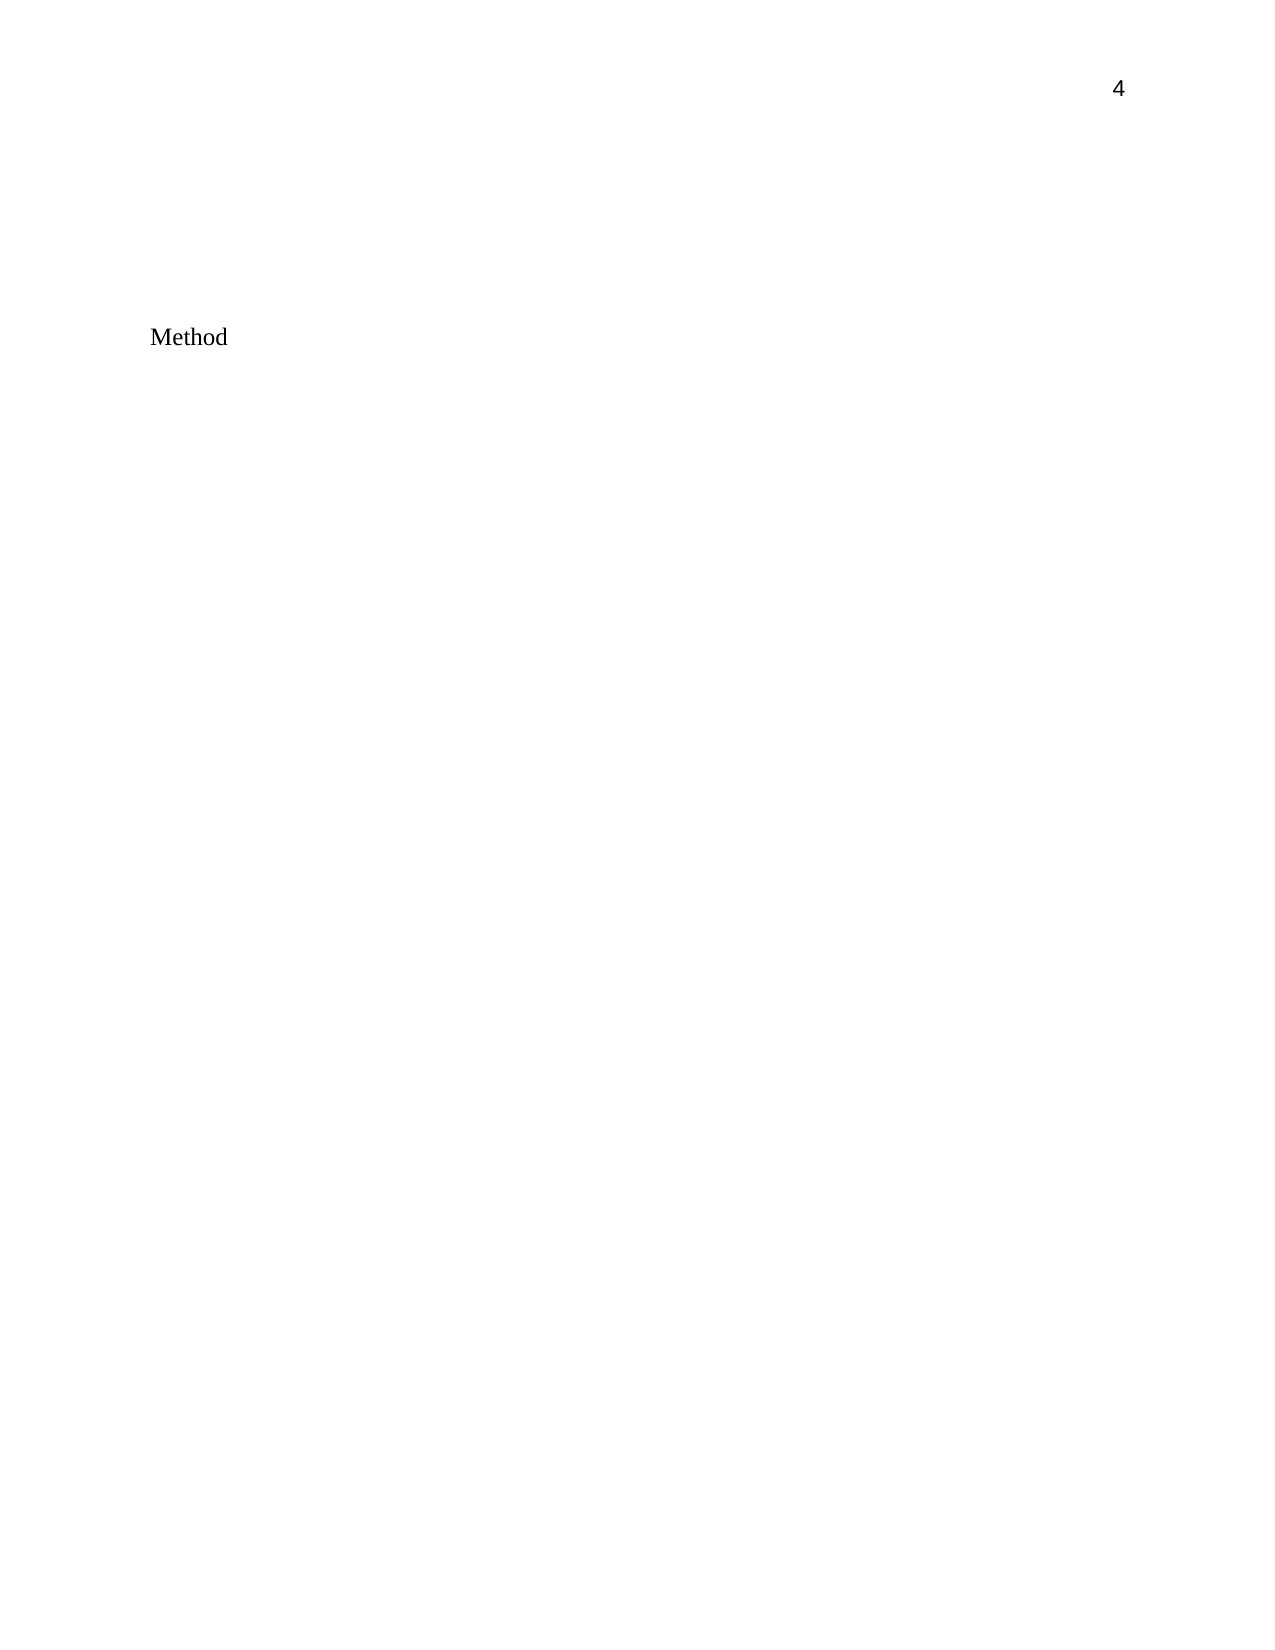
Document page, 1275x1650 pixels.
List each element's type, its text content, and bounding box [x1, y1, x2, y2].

text Method [150, 322, 1125, 351]
